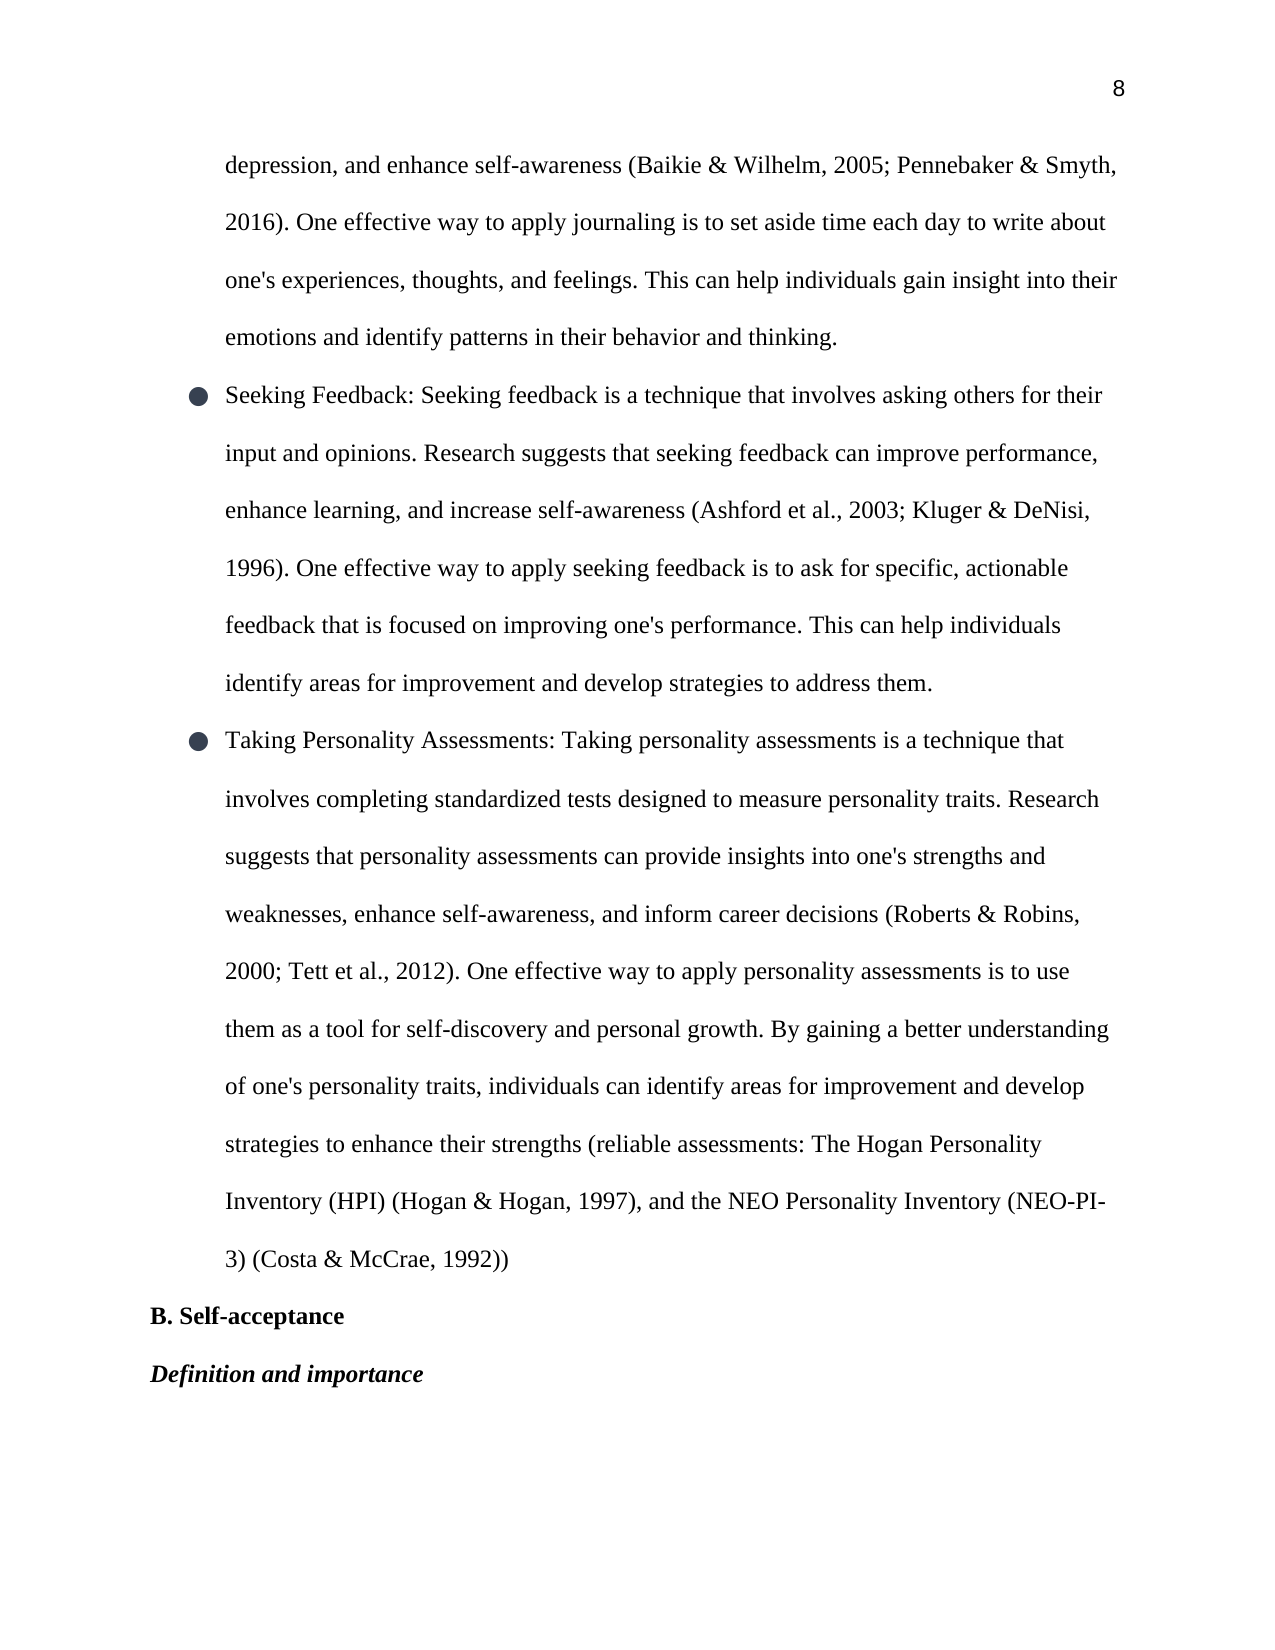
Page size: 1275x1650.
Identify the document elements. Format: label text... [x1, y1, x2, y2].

text Definition and importance [150, 1359, 1125, 1387]
text B. Self-acceptance [150, 1301, 1125, 1330]
list Seeking Feedback: Seeking feedback is a technique that involves asking others for their input and opinions. Research suggests that seeking feedback can improve performance, enhance learning, and increase self-awareness (Ashford et al., 2003; Kluger & DeNisi, 1996). One effective way to apply seeking feedback is to ask for specific, actionable feedback that is focused on improving one's performance. This can help individuals identify areas for improvement and develop strategies to address them. [187, 380, 1125, 697]
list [187, 150, 1125, 351]
list Taking Personality Assessments: Taking personality assessments is a technique that involves completing standardized tests designed to measure personality traits. Research suggests that personality assessments can provide insights into one's strengths and weaknesses, enhance self-awareness, and inform career decisions (Roberts & Robins, 2000; Tett et al., 2012). One effective way to apply personality assessments is to use them as a tool for self-discovery and personal growth. By gaining a better understanding of one's personality traits, individuals can identify areas for improvement and develop strategies to enhance their strengths (reliable assessments: The Hogan Personality Inventory (HPI) (Hogan & Hogan, 1997), and the NEO Personality Inventory (NEO-PI-3) (Costa & McCrae, 1992)) [187, 726, 1125, 1272]
